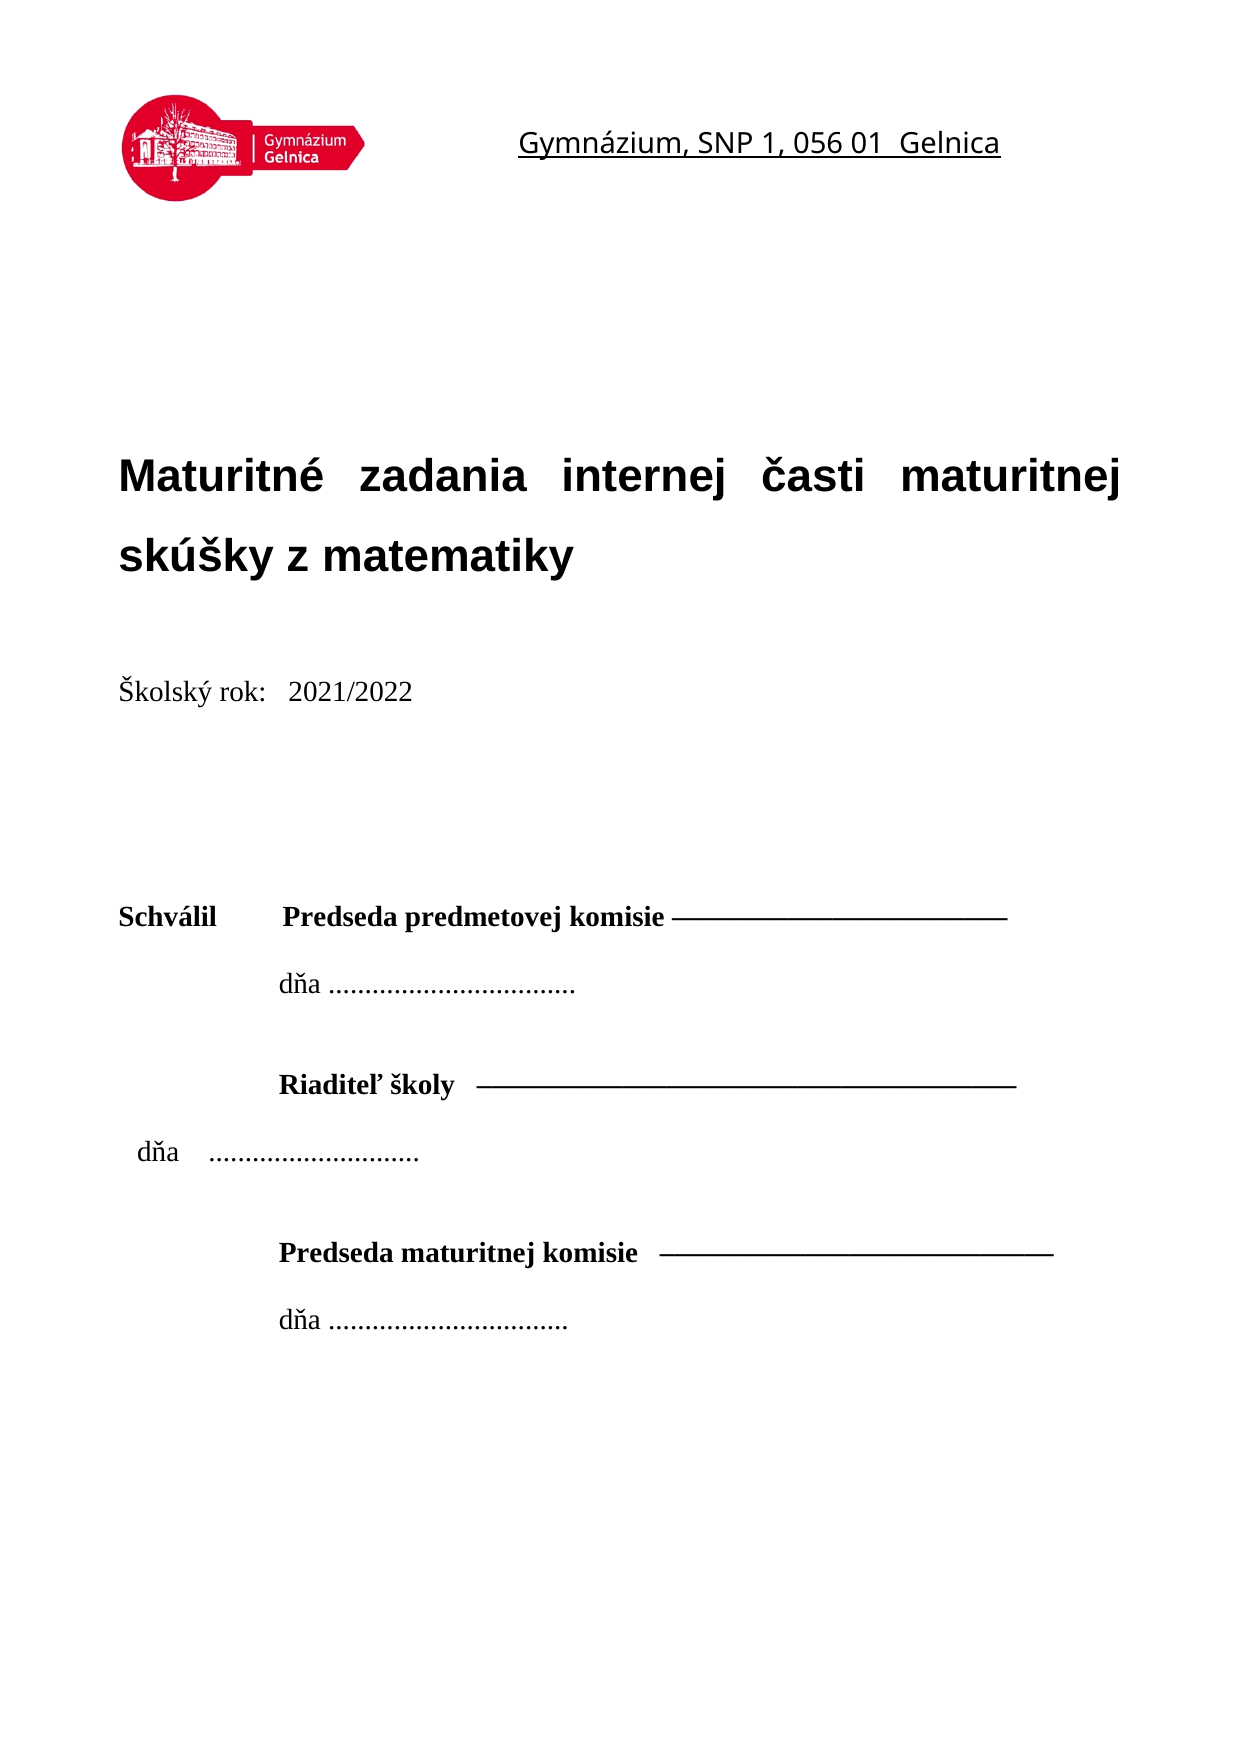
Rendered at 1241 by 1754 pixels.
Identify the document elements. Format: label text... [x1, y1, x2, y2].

text dňa ............................. [137, 1134, 1122, 1168]
text Gymnázium, SNP 1, 056 01 Gelnica [118, 122, 1122, 162]
text dňa ................................. [118, 1302, 1122, 1335]
text Riaditeľ školy ––––––––––––––––––––––––––––––––––––– [118, 1067, 1122, 1101]
text Predseda maturitnej komisie ––––––––––––––––––––––––––– [118, 1235, 1122, 1268]
text Schválil Predseda predmetovej komisie ––––––––––––––––––––––– [118, 899, 1122, 933]
text Maturitné zadania internej časti maturitnej skúšky z matematiky [118, 449, 1122, 581]
subtitle Školský rok: 2021/2022 [118, 674, 1122, 708]
text dňa .................................. [118, 966, 1122, 1000]
